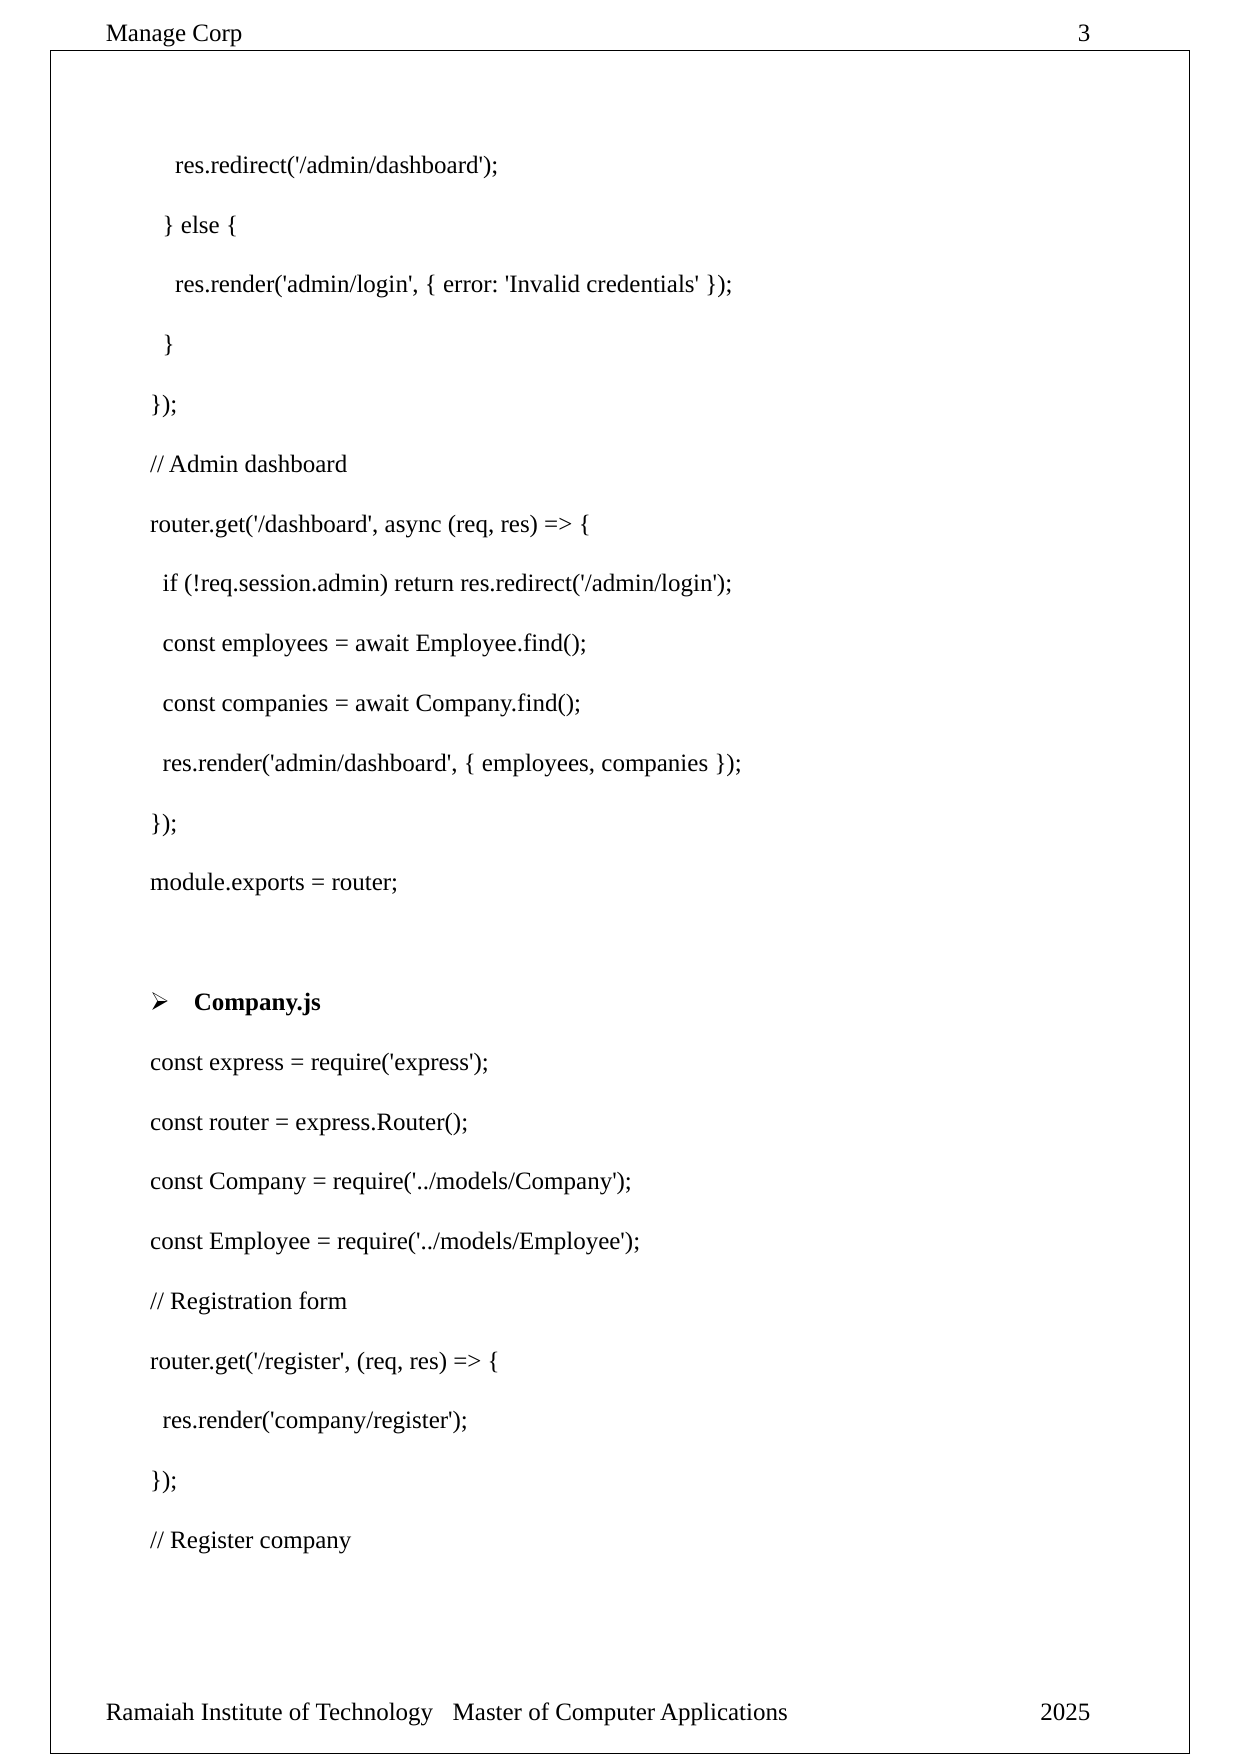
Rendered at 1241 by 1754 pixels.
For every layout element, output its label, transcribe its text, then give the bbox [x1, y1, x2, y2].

text res.render('admin/dashboard', { employees, companies }); [150, 748, 1090, 777]
text } [150, 329, 1090, 358]
text }); [150, 1465, 1090, 1494]
text router.get('/dashboard', async (req, res) => { [150, 509, 1090, 537]
text const Employee = require('../models/Employee'); [150, 1226, 1090, 1255]
text } else { [150, 210, 1090, 238]
text // Admin dashboard [150, 449, 1090, 478]
text // Registration form [150, 1286, 1090, 1315]
text res.render('admin/login', { error: 'Invalid credentials' }); [150, 269, 1090, 298]
text const express = require('express'); [150, 1047, 1090, 1076]
text }); [150, 808, 1090, 836]
text }); [150, 389, 1090, 418]
text const companies = await Company.find(); [150, 688, 1090, 717]
text const router = express.Router(); [150, 1107, 1090, 1135]
text // Register company [150, 1525, 1090, 1554]
text const Company = require('../models/Company'); [150, 1166, 1090, 1195]
text const employees = await Employee.find(); [150, 628, 1090, 657]
list Company.js [150, 987, 1090, 1016]
text res.render('company/register'); [150, 1406, 1090, 1434]
text res.redirect('/admin/dashboard'); [150, 150, 1090, 179]
text router.get('/register', (req, res) => { [150, 1346, 1090, 1374]
text module.exports = router; [150, 867, 1090, 896]
text if (!req.session.admin) return res.redirect('/admin/login'); [150, 568, 1090, 597]
